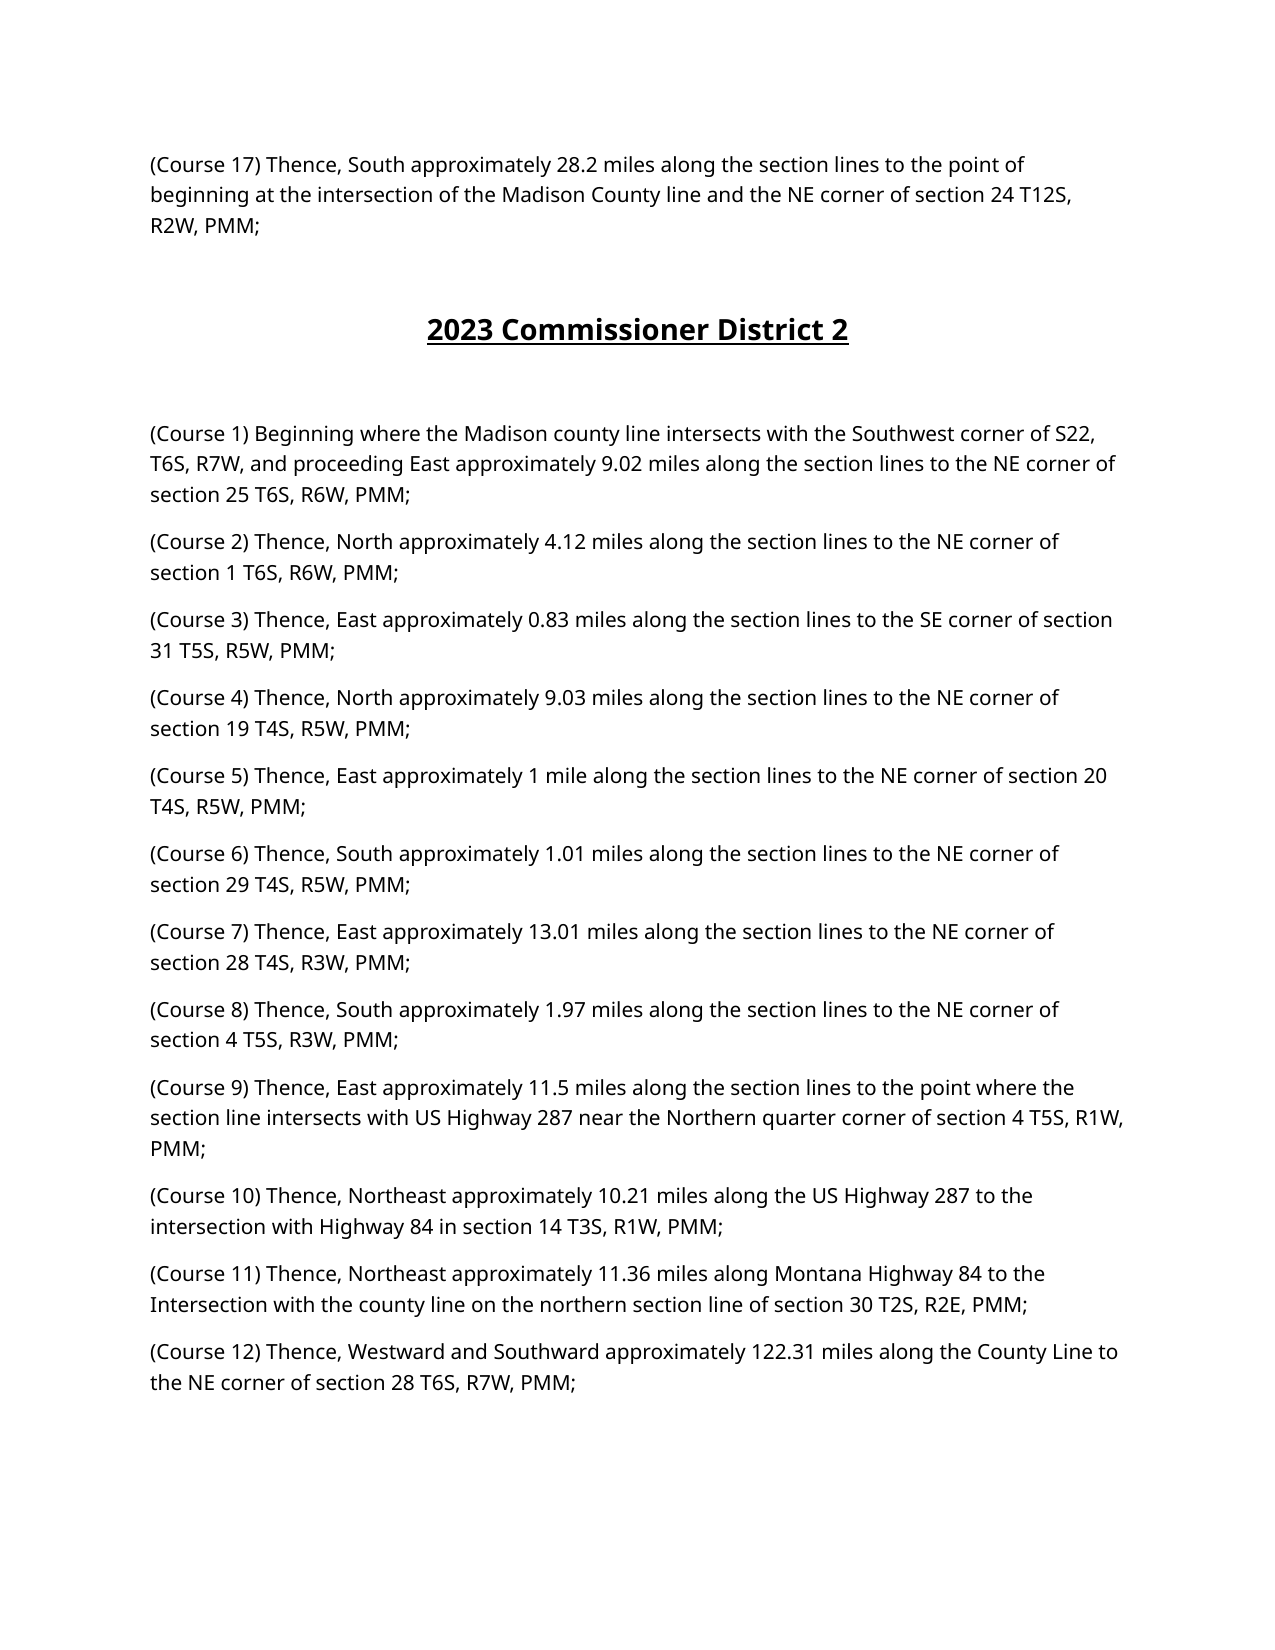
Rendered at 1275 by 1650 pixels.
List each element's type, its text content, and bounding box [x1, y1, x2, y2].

text (Course 7) Thence, East approximately 13.01 miles along the section lines to the NE corner of section 28 T4S, R3W, PMM; [150, 917, 1125, 976]
text (Course 9) Thence, East approximately 11.5 miles along the section lines to the point where the section line intersects with US Highway 287 near the Northern quarter corner of section 4 T5S, R1W, PMM; [150, 1073, 1125, 1162]
text (Course 4) Thence, North approximately 9.03 miles along the section lines to the NE corner of section 19 T4S, R5W, PMM; [150, 683, 1125, 742]
text 2023 Commissioner District 2 [150, 309, 1125, 349]
text (Course 6) Thence, South approximately 1.01 miles along the section lines to the NE corner of section 29 T4S, R5W, PMM; [150, 839, 1125, 898]
text (Course 17) Thence, South approximately 28.2 miles along the section lines to the point of beginning at the intersection of the Madison County line and the NE corner of section 24 T12S, R2W, PMM; [150, 150, 1125, 240]
text (Course 1) Beginning where the Madison county line intersects with the Southwest corner of S22, T6S, R7W, and proceeding East approximately 9.02 miles along the section lines to the NE corner of section 25 T6S, R6W, PMM; [150, 419, 1125, 508]
text (Course 8) Thence, South approximately 1.97 miles along the section lines to the NE corner of section 4 T5S, R3W, PMM; [150, 995, 1125, 1054]
text (Course 5) Thence, East approximately 1 mile along the section lines to the NE corner of section 20 T4S, R5W, PMM; [150, 761, 1125, 820]
text (Course 12) Thence, Westward and Southward approximately 122.31 miles along the County Line to the NE corner of section 28 T6S, R7W, PMM; [150, 1337, 1125, 1396]
text (Course 10) Thence, Northeast approximately 10.21 miles along the US Highway 287 to the intersection with Highway 84 in section 14 T3S, R1W, PMM; [150, 1181, 1125, 1240]
text (Course 2) Thence, North approximately 4.12 miles along the section lines to the NE corner of section 1 T6S, R6W, PMM; [150, 527, 1125, 586]
text (Course 3) Thence, East approximately 0.83 miles along the section lines to the SE corner of section 31 T5S, R5W, PMM; [150, 605, 1125, 664]
text (Course 11) Thence, Northeast approximately 11.36 miles along Montana Highway 84 to the Intersection with the county line on the northern section line of section 30 T2S, R2E, PMM; [150, 1259, 1125, 1318]
